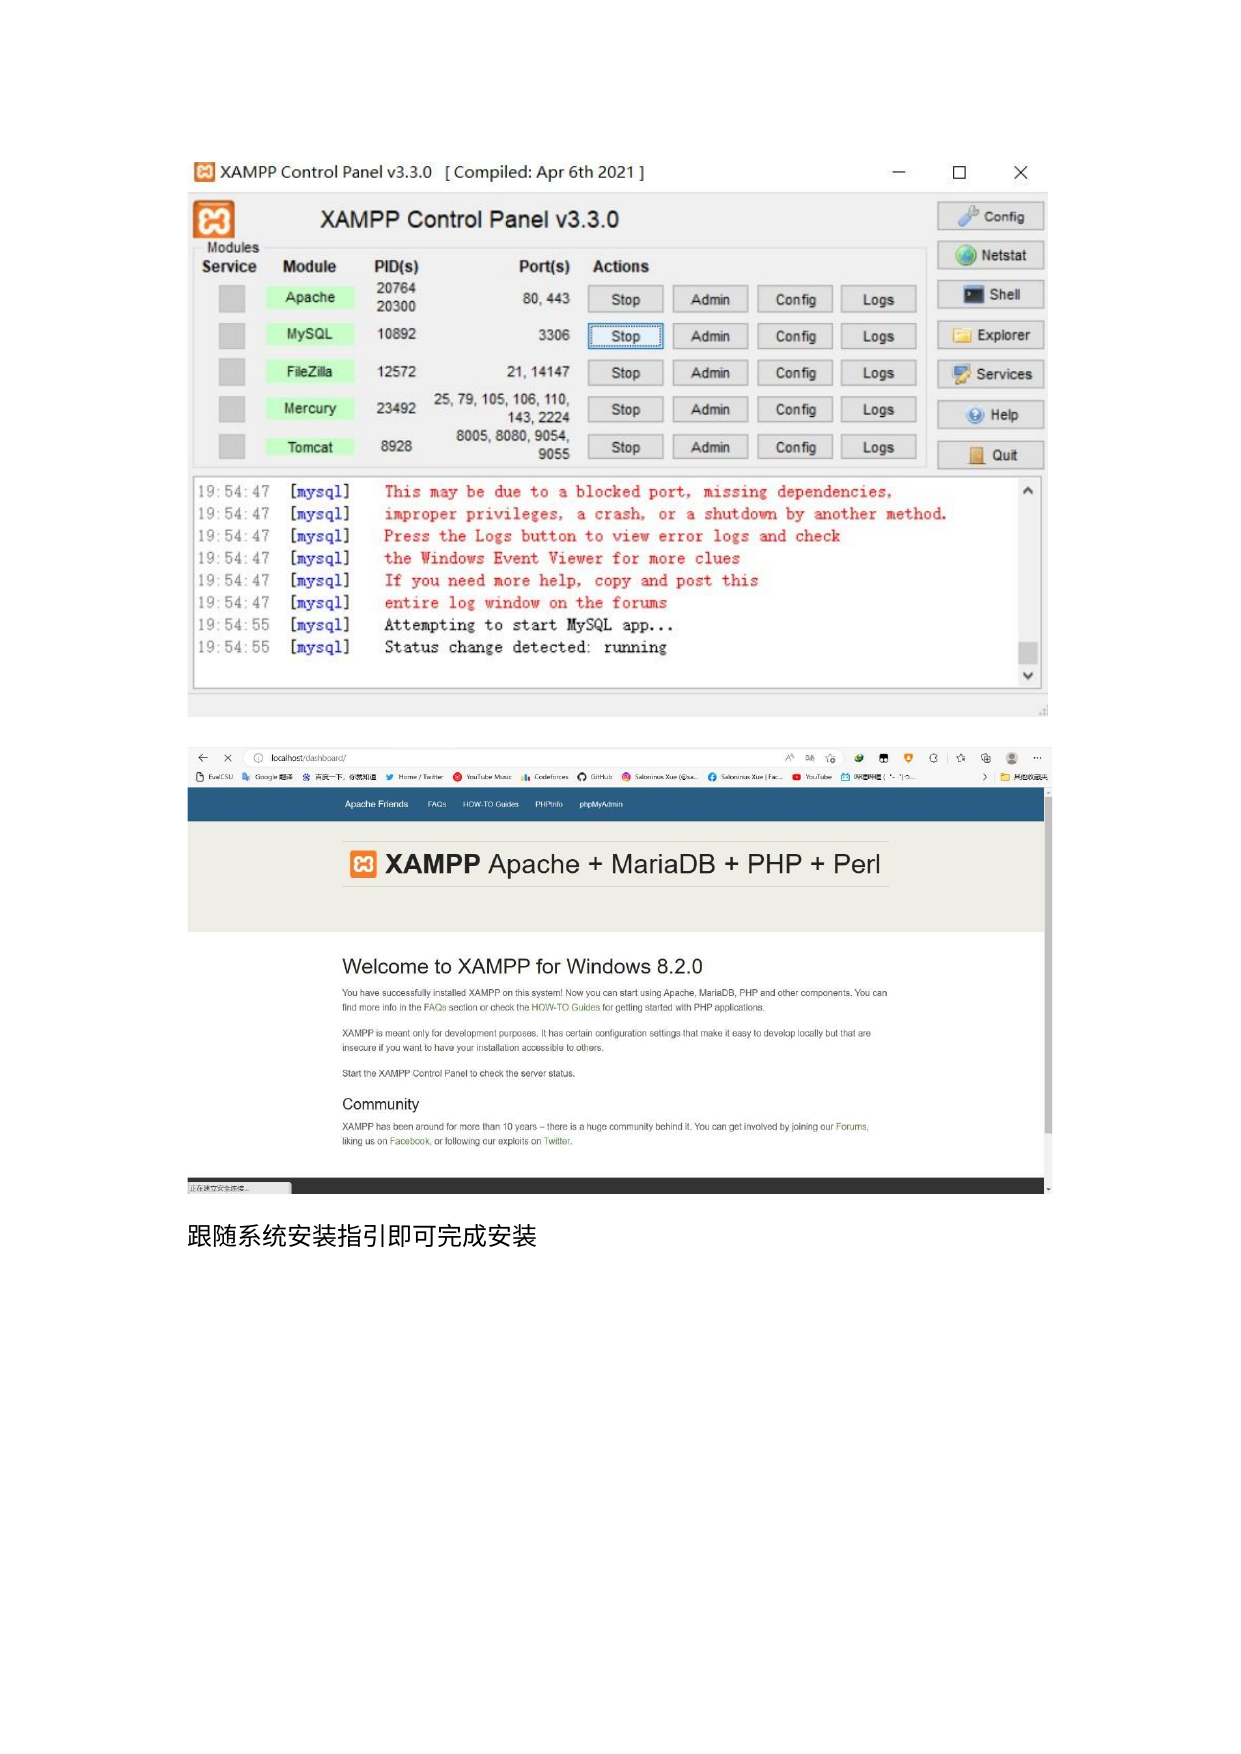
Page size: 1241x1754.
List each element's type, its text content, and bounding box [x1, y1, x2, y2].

text 跟随系统安装指引即可完成安装 [187, 1194, 1053, 1267]
picture [187, 162, 1048, 717]
picture [187, 747, 1053, 1194]
